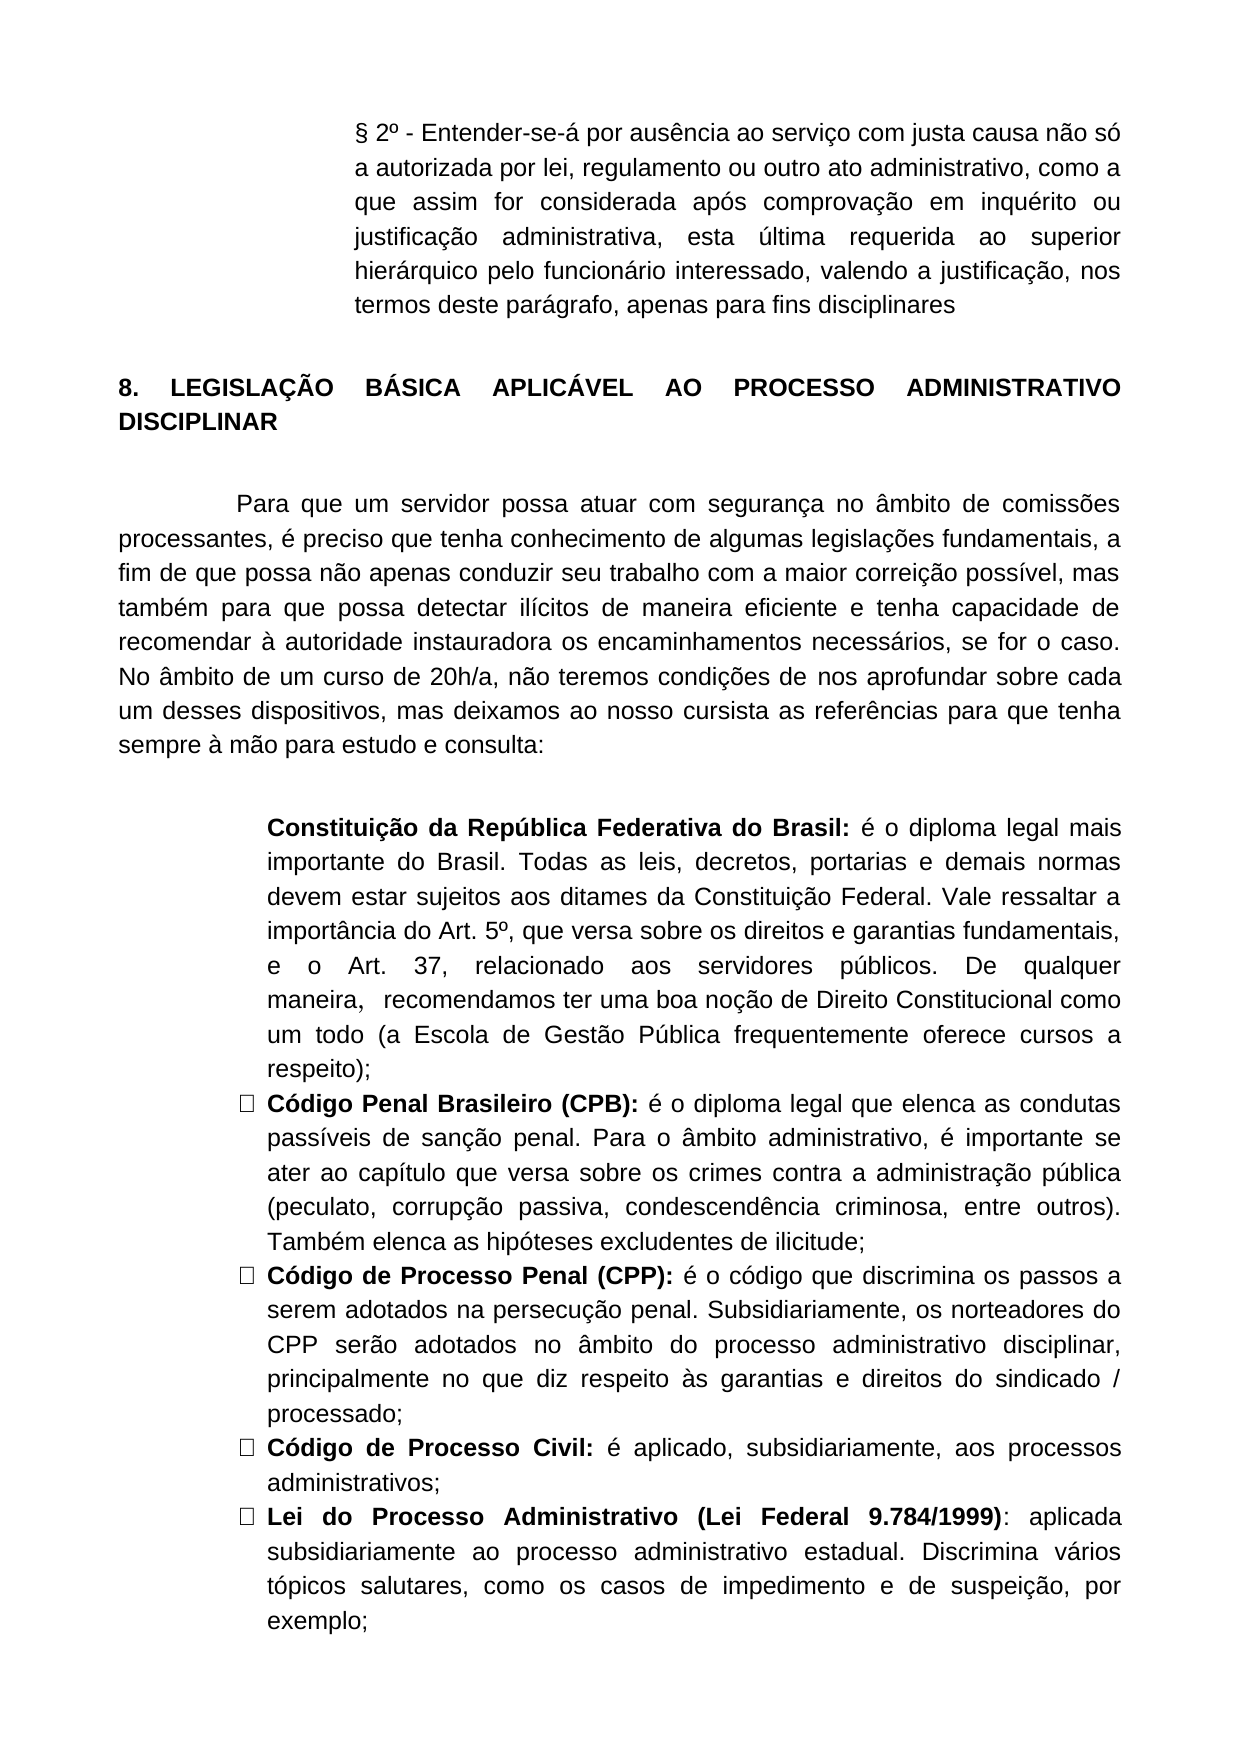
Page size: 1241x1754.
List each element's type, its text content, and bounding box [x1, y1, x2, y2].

list Código de Processo Civil: é aplicado, subsidiariamente, aos processos administrativos; [237, 1433, 1122, 1497]
list Lei do Processo Administrativo (Lei Federal 9.784/1999): aplicada subsidiariamente ao processo administrativo estadual. Discrimina vários tópicos salutares, como os casos de impedimento e de suspeição, por exemplo; [237, 1502, 1122, 1634]
text 8. LEGISLAÇÃO BÁSICA APLICÁVEL AO PROCESSO ADMINISTRATIVO DISCIPLINAR [118, 373, 1122, 436]
text Para que um servidor possa atuar com segurança no âmbito de comissões processantes, é preciso que tenha conhecimento de algumas legislações fundamentais, a fim de que possa não apenas conduzir seu trabalho com a maior correição possível, mas também para que possa detectar ilícitos de maneira eficiente e tenha capacidade de recomendar à autoridade instauradora os encaminhamentos necessários, se for o caso. No âmbito de um curso de 20h/a, não teremos condições de nos aprofundar sobre cada um desses dispositivos, mas deixamos ao nosso cursista as referências para que tenha sempre à mão para estudo e consulta: [118, 489, 1122, 759]
list Código Penal Brasileiro (CPB): é o diploma legal que elenca as condutas passíveis de sanção penal. Para o âmbito administrativo, é importante se ater ao capítulo que versa sobre os crimes contra a administração pública (peculato, corrupção passiva, condescendência criminosa, entre outros). Também elenca as hipóteses excludentes de ilicitude; [237, 1089, 1122, 1255]
list Constituição da República Federativa do Brasil: é o diploma legal mais importante do Brasil. Todas as leis, decretos, portarias e demais normas devem estar sujeitos aos ditames da Constituição Federal. Vale ressaltar a importância do Art. 5º, que versa sobre os direitos e garantias fundamentais, e o Art. 37, relacionado aos servidores públicos. De qualquer maneira，recomendamos ter uma boa noção de Direito Constitucional como um todo (a Escola de Gestão Pública frequentemente oferece cursos a respeito); [237, 813, 1122, 1083]
text § 2º - Entender-se-á por ausência ao serviço com justa causa não só a autorizada por lei, regulamento ou outro ato administrativo, como a que assim for considerada após comprovação em inquérito ou justificação administrativa, esta última requerida ao superior hierárquico pelo funcionário interessado, valendo a justificação, nos termos deste parágrafo, apenas para fins disciplinares [354, 118, 1122, 319]
list Código de Processo Penal (CPP): é o código que discrimina os passos a serem adotados na persecução penal. Subsidiariamente, os norteadores do CPP serão adotados no âmbito do processo administrativo disciplinar, principalmente no que diz respeito às garantias e direitos do sindicado / processado; [237, 1261, 1122, 1428]
